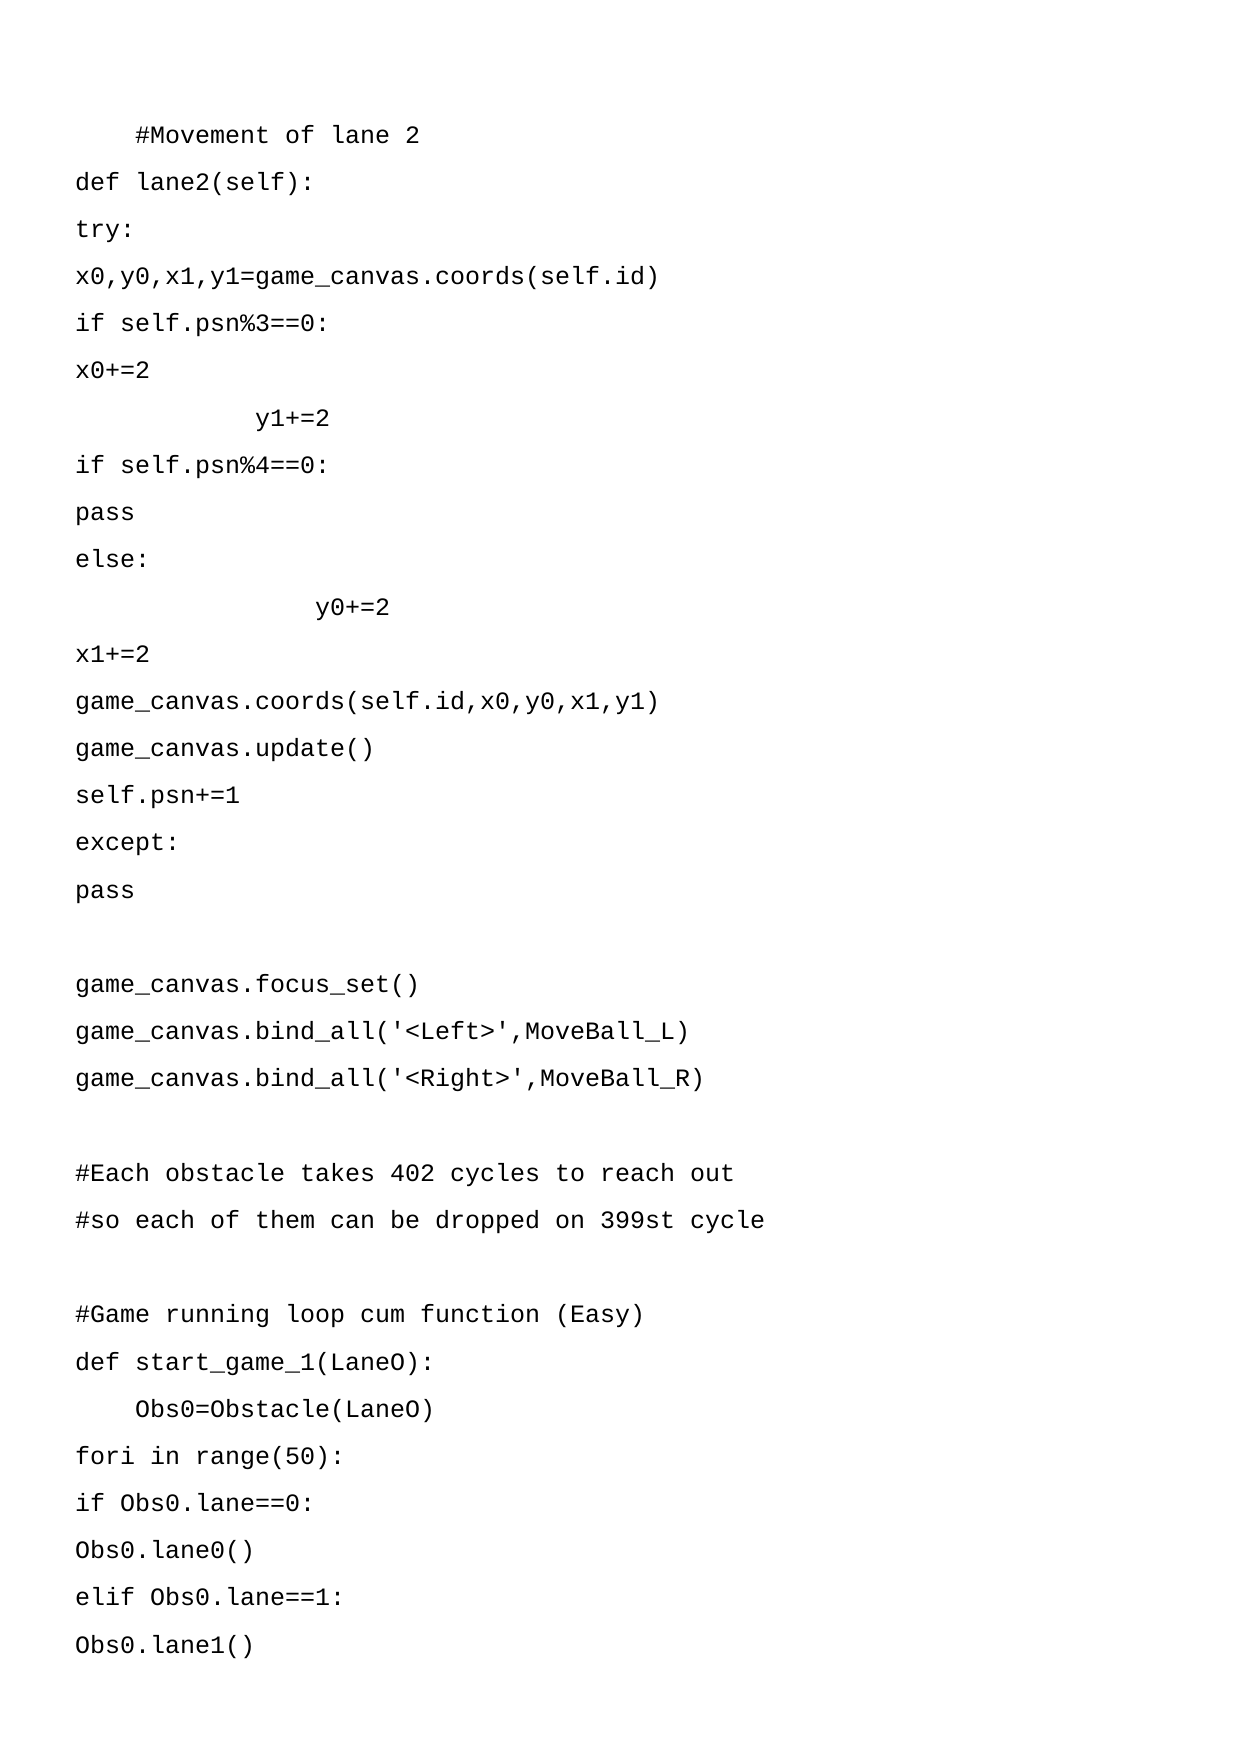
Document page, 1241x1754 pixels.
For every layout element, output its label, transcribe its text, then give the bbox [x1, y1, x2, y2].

text if self.psn%4==0: [75, 452, 1165, 481]
text #Game running loop cum function (Easy) [75, 1302, 1165, 1330]
text Obs0=Obstacle(LaneO) [75, 1396, 1165, 1424]
text game_canvas.bind_all('<Left>',MoveBall_L) [75, 1019, 1165, 1047]
text x0,y0,x1,y1=game_canvas.coords(self.id) [75, 264, 1165, 292]
text if Obs0.lane==0: [75, 1491, 1165, 1519]
text #Movement of lane 2 [75, 122, 1165, 151]
text try: [75, 217, 1165, 245]
text pass [75, 877, 1165, 906]
text fori in range(50): [75, 1443, 1165, 1472]
text game_canvas.coords(self.id,x0,y0,x1,y1) [75, 688, 1165, 717]
text game_canvas.focus_set() [75, 972, 1165, 1000]
text y0+=2 [75, 594, 1165, 622]
text except: [75, 830, 1165, 858]
text def start_game_1(LaneO): [75, 1349, 1165, 1377]
text x1+=2 [75, 641, 1165, 669]
text game_canvas.update() [75, 736, 1165, 764]
text Obs0.lane1() [75, 1632, 1165, 1661]
text Obs0.lane0() [75, 1538, 1165, 1566]
text elif Obs0.lane==1: [75, 1585, 1165, 1613]
text else: [75, 547, 1165, 575]
text self.psn+=1 [75, 783, 1165, 811]
text game_canvas.bind_all('<Right>',MoveBall_R) [75, 1066, 1165, 1094]
text pass [75, 500, 1165, 528]
text def lane2(self): [75, 169, 1165, 198]
text if self.psn%3==0: [75, 311, 1165, 339]
text #Each obstacle takes 402 cycles to reach out [75, 1160, 1165, 1189]
text #so each of them can be dropped on 399st cycle [75, 1207, 1165, 1236]
text x0+=2 [75, 358, 1165, 386]
text y1+=2 [75, 405, 1165, 434]
